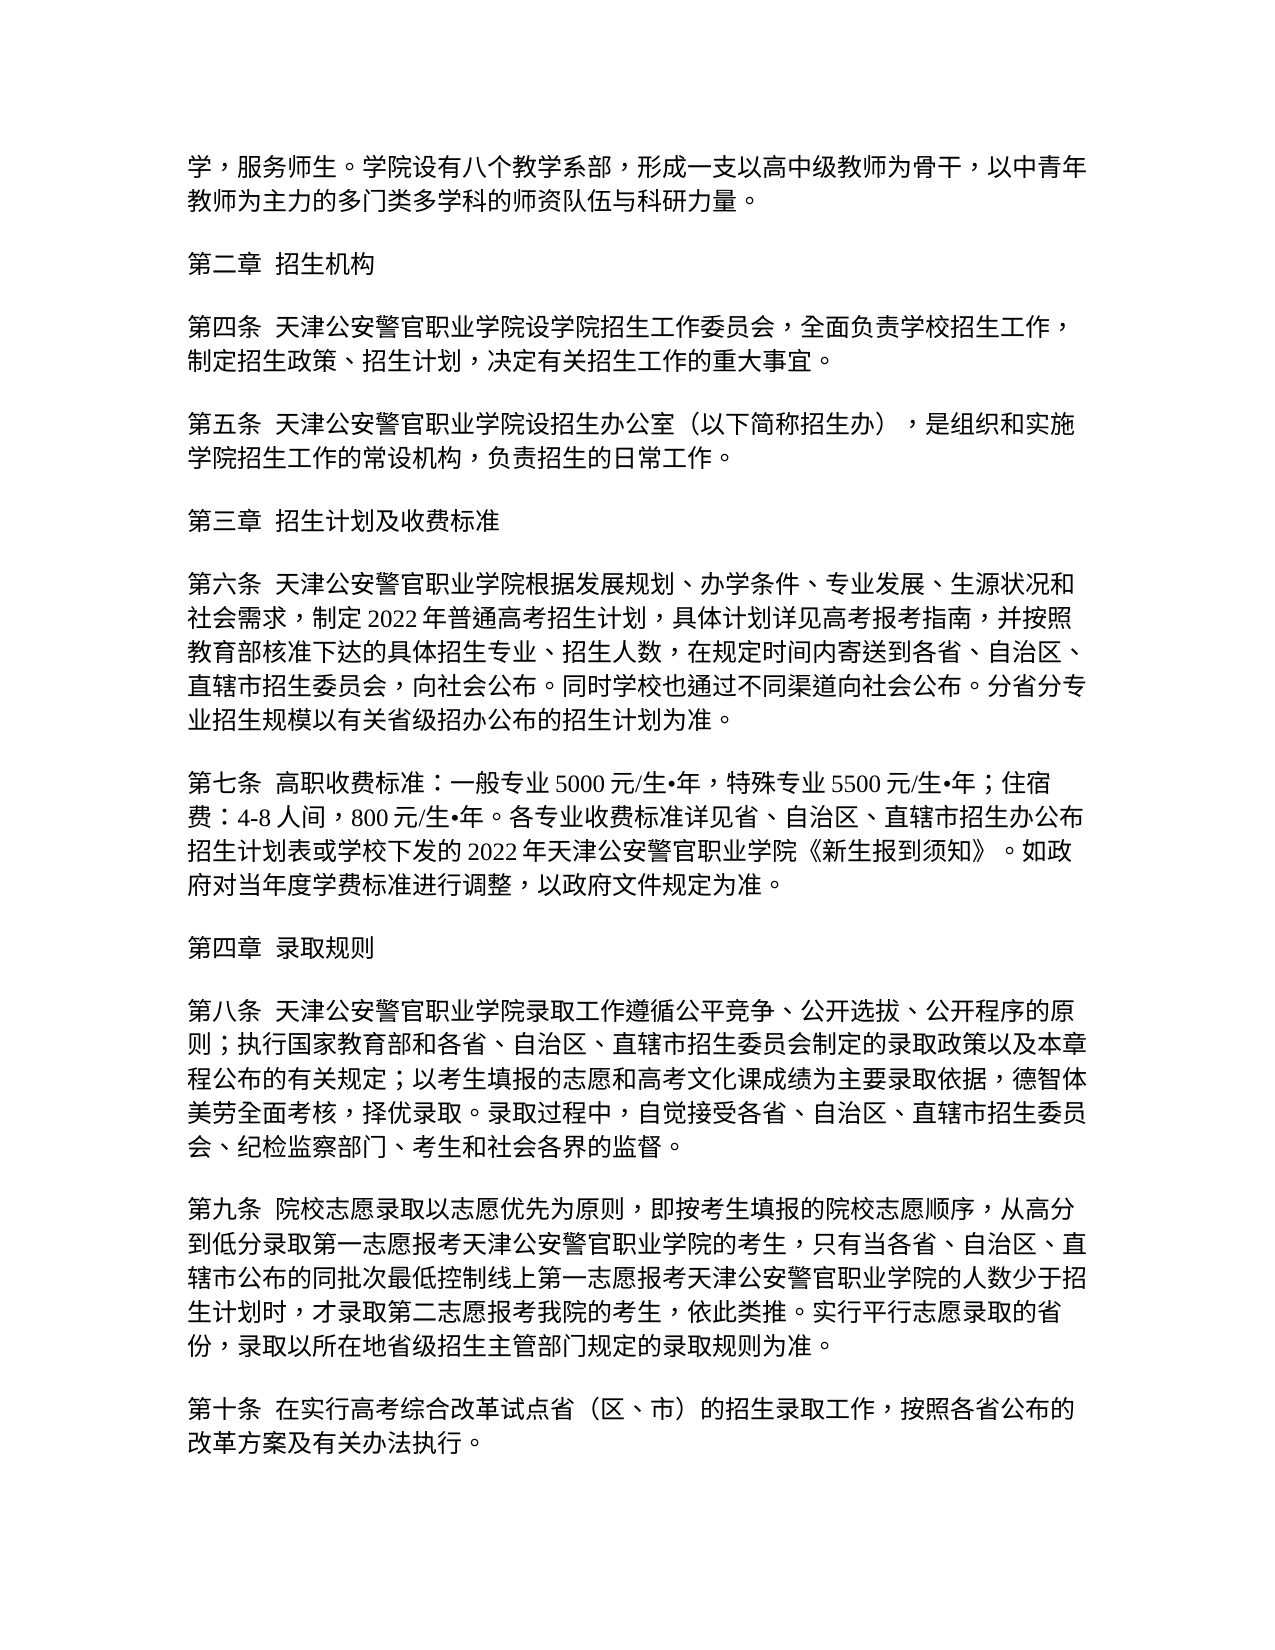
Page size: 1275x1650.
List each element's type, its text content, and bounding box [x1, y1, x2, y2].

text 第四条 天津公安警官职业学院设学院招生工作委员会，全面负责学校招生工作，制定招生政策、招生计划，决定有关招生工作的重大事宜。 [187, 310, 1087, 378]
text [187, 150, 1087, 218]
text 第四章 录取规则 [187, 930, 1087, 964]
text 第三章 招生计划及收费标准 [187, 503, 1087, 537]
text 第八条 天津公安警官职业学院录取工作遵循公平竞争、公开选拔、公开程序的原则；执行国家教育部和各省、自治区、直辖市招生委员会制定的录取政策以及本章程公布的有关规定；以考生填报的志愿和高考文化课成绩为主要录取依据，德智体美劳全面考核，择优录取。录取过程中，自觉接受各省、自治区、直辖市招生委员会、纪检监察部门、考生和社会各界的监督。 [187, 993, 1087, 1163]
text 第五条 天津公安警官职业学院设招生办公室（以下简称招生办），是组织和实施学院招生工作的常设机构，负责招生的日常工作。 [187, 407, 1087, 475]
text 第九条 院校志愿录取以志愿优先为原则，即按考生填报的院校志愿顺序，从高分到低分录取第一志愿报考天津公安警官职业学院的考生，只有当各省、自治区、直辖市公布的同批次最低控制线上第一志愿报考天津公安警官职业学院的人数少于招生计划时，才录取第二志愿报考我院的考生，依此类推。实行平行志愿录取的省份，录取以所在地省级招生主管部门规定的录取规则为准。 [187, 1192, 1087, 1362]
text 第七条 高职收费标准：一般专业5000元/生•年，特殊专业5500元/生•年；住宿费：4-8人间，800元/生•年。各专业收费标准详见省、自治区、直辖市招生办公布招生计划表或学校下发的2022年天津公安警官职业学院《新生报到须知》。如政府对当年度学费标准进行调整，以政府文件规定为准。 [187, 765, 1087, 902]
text 第六条 天津公安警官职业学院根据发展规划、办学条件、专业发展、生源状况和社会需求，制定2022年普通高考招生计划，具体计划详见高考报考指南，并按照教育部核准下达的具体招生专业、招生人数，在规定时间内寄送到各省、自治区、直辖市招生委员会，向社会公布。同时学校也通过不同渠道向社会公布。分省分专业招生规模以有关省级招办公布的招生计划为准。 [187, 566, 1087, 737]
text 第二章 招生机构 [187, 247, 1087, 281]
text 第十条 在实行高考综合改革试点省（区、市）的招生录取工作，按照各省公布的改革方案及有关办法执行。 [187, 1391, 1087, 1459]
